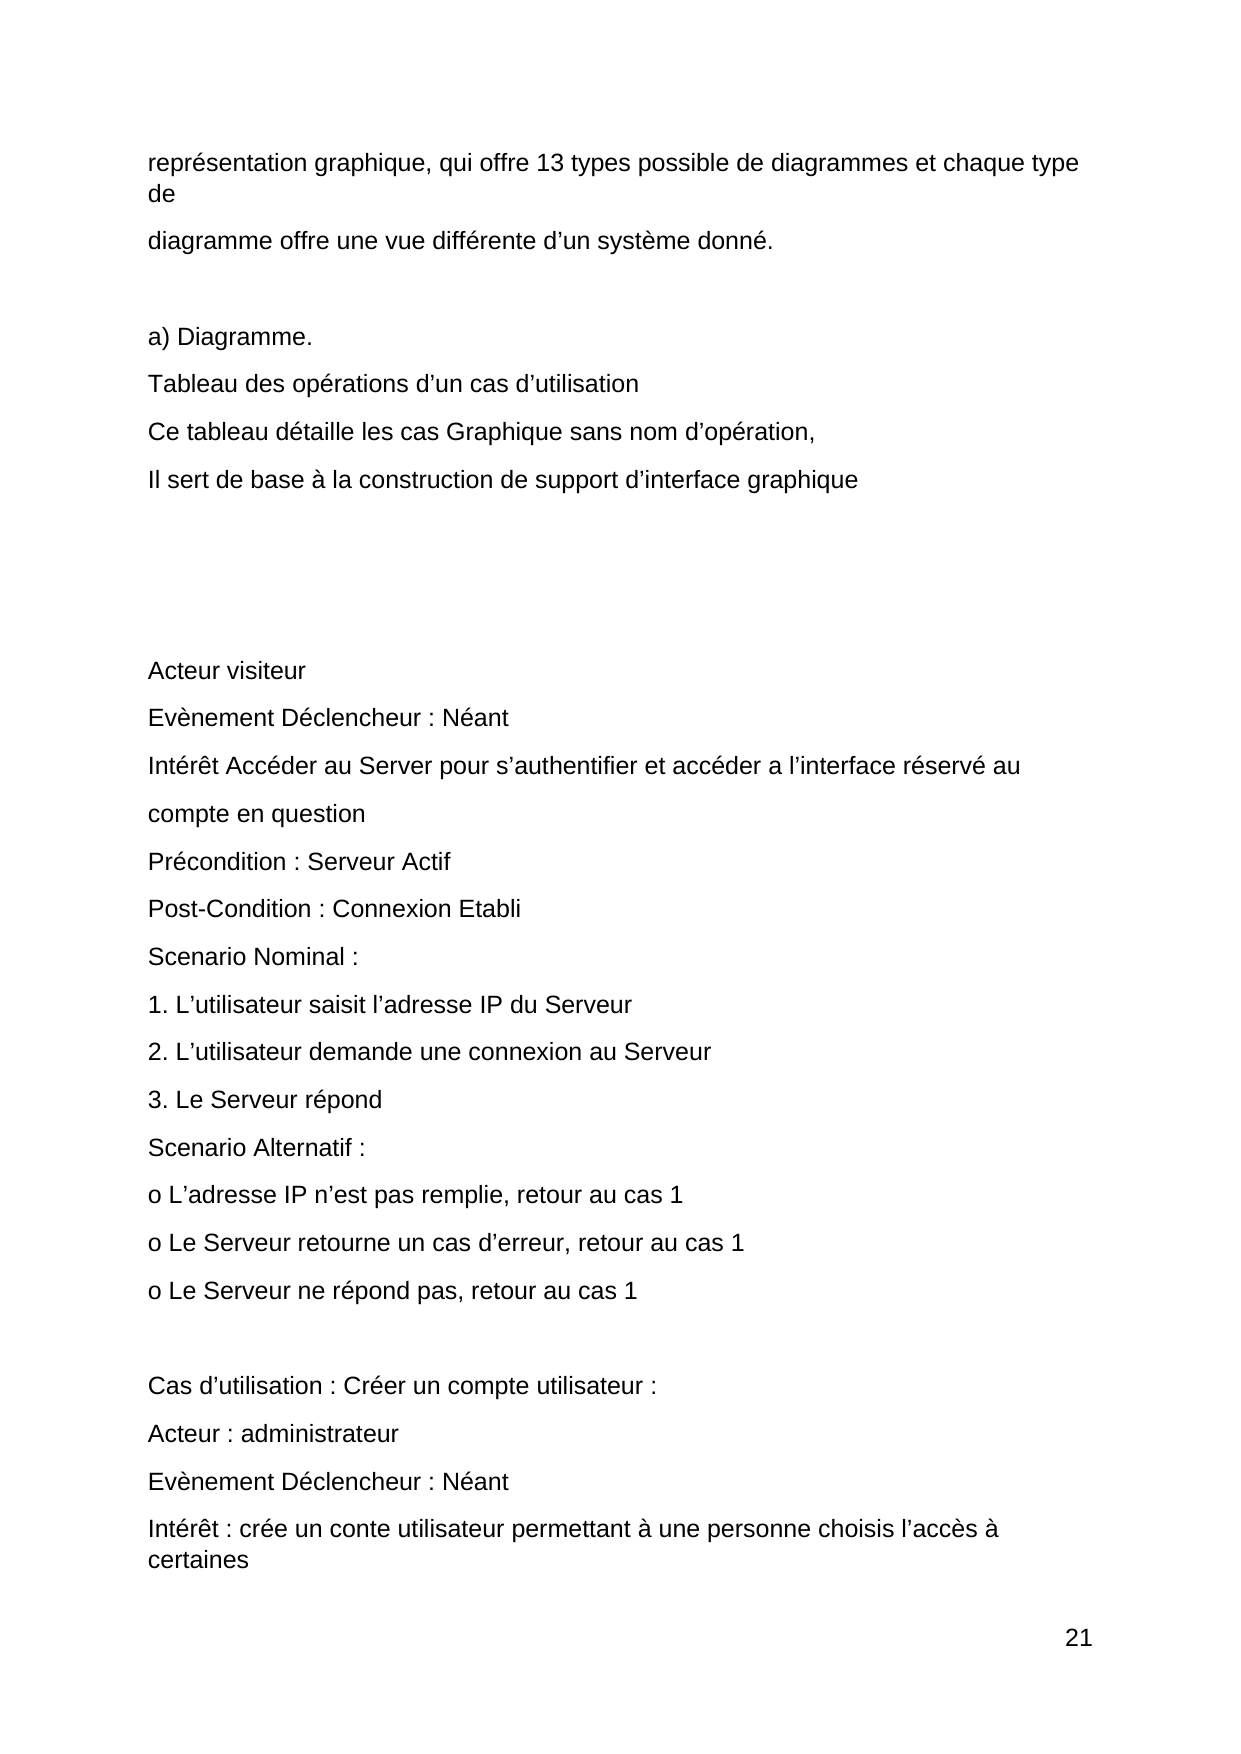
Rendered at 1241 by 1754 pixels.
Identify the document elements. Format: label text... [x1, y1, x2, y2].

text compte en question [148, 799, 1093, 828]
text o Le Serveur retourne un cas d’erreur, retour au cas 1 [148, 1228, 1093, 1257]
text Il sert de base à la construction de support d’interface graphique [148, 465, 1093, 494]
text Acteur : administrateur [148, 1419, 1093, 1448]
text Intérêt : crée un conte utilisateur permettant à une personne choisis l’accès à certaines [148, 1514, 1093, 1574]
text 2. L’utilisateur demande une connexion au Serveur [148, 1037, 1093, 1066]
text 1. L’utilisateur saisit l’adresse IP du Serveur [148, 990, 1093, 1018]
text Post-Condition : Connexion Etabli [148, 894, 1093, 923]
text Tableau des opérations d’un cas d’utilisation [148, 369, 1093, 398]
text 3. Le Serveur répond [148, 1085, 1093, 1114]
text o L’adresse IP n’est pas remplie, retour au cas 1 [148, 1181, 1093, 1209]
text Scenario Nominal : [148, 942, 1093, 971]
text Acteur visiteur [148, 656, 1093, 684]
text Scenario Alternatif : [148, 1133, 1093, 1162]
text Evènement Déclencheur : Néant [148, 1467, 1093, 1496]
text diagramme offre une vue différente d’un système donné. [148, 226, 1093, 255]
text a) Diagramme. [148, 322, 1093, 351]
text o Le Serveur ne répond pas, retour au cas 1 [148, 1276, 1093, 1305]
text représentation graphique, qui offre 13 types possible de diagrammes et chaque type de [148, 148, 1093, 207]
text Cas d’utilisation : Créer un compte utilisateur : [148, 1371, 1093, 1400]
text Précondition : Serveur Actif [148, 847, 1093, 875]
text Intérêt Accéder au Server pour s’authentifier et accéder a l’interface réservé au [148, 751, 1093, 780]
text Ce tableau détaille les cas Graphique sans nom d’opération, [148, 417, 1093, 446]
text Evènement Déclencheur : Néant [148, 703, 1093, 732]
